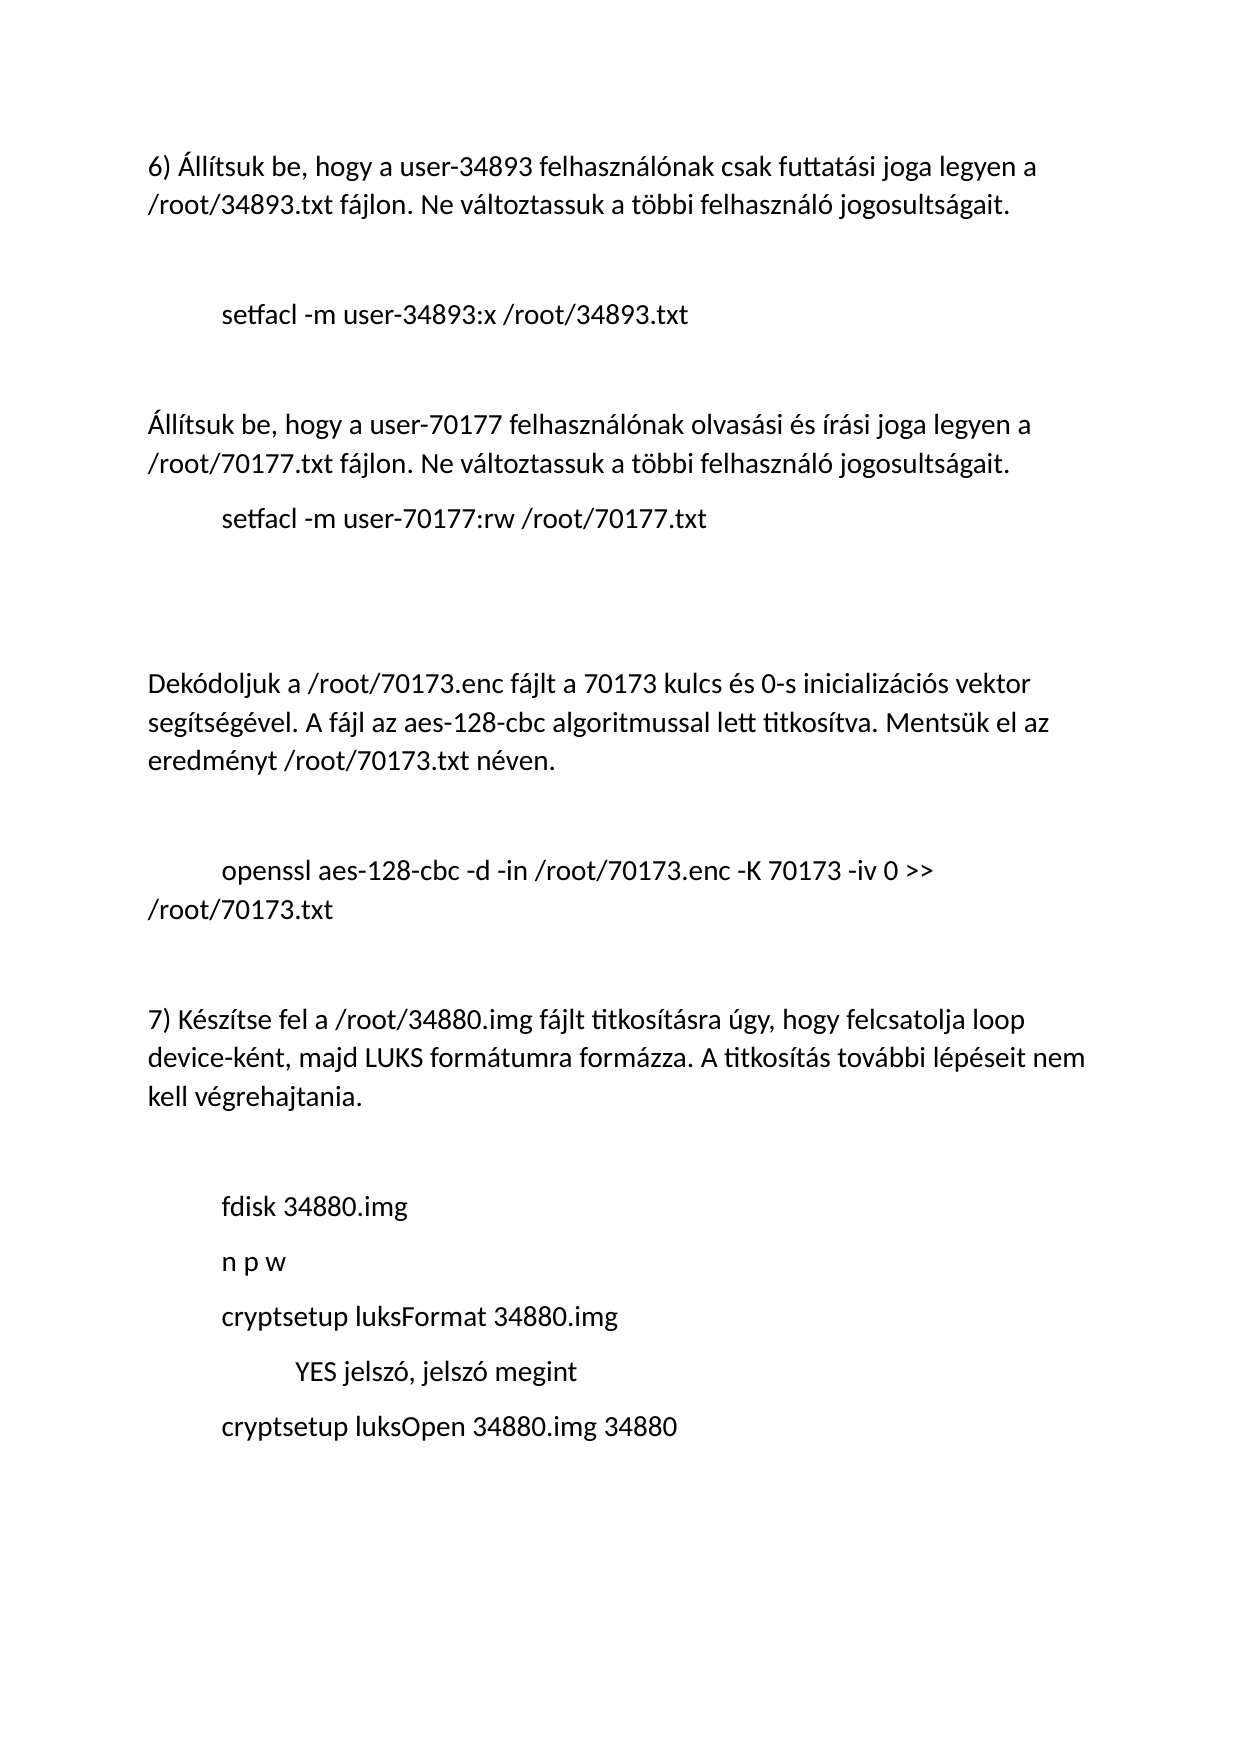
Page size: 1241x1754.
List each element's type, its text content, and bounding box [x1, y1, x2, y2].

text n p w [148, 1243, 1093, 1279]
text 7) Készítse fel a /root/34880.img fájlt titkosításra úgy, hogy felcsatolja loop device-ként, majd LUKS formátumra formázza. A titkosítás további lépéseit nem kell végrehajtania. [148, 1001, 1093, 1113]
text openssl aes-128-cbc -d -in /root/70173.enc -K 70173 -iv 0 >> /root/70173.txt [148, 852, 1093, 926]
text Állítsuk be, hogy a user-70177 felhasználónak olvasási és írási joga legyen a /root/70177.txt fájlon. Ne változtassuk a többi felhasználó jogosultságait. [148, 406, 1093, 481]
text cryptsetup luksOpen 34880.img 34880 [148, 1408, 1093, 1444]
text fdisk 34880.img [148, 1188, 1093, 1224]
text 6) Állítsuk be, hogy a user-34893 felhasználónak csak futtatási joga legyen a /root/34893.txt fájlon. Ne változtassuk a többi felhasználó jogosultságait. [148, 148, 1093, 222]
text cryptsetup luksFormat 34880.img [148, 1298, 1093, 1334]
text setfacl -m user-70177:rw /root/70177.txt [148, 500, 1093, 536]
text Dekódoljuk a /root/70173.enc fájlt a 70173 kulcs és 0-s inicializációs vektor segítségével. A fájl az aes-128-cbc algoritmussal lett titkosítva. Mentsük el az eredményt /root/70173.txt néven. [148, 665, 1093, 778]
text YES jelszó, jelszó megint [148, 1353, 1093, 1389]
text setfacl -m user-34893:x /root/34893.txt [148, 296, 1093, 332]
